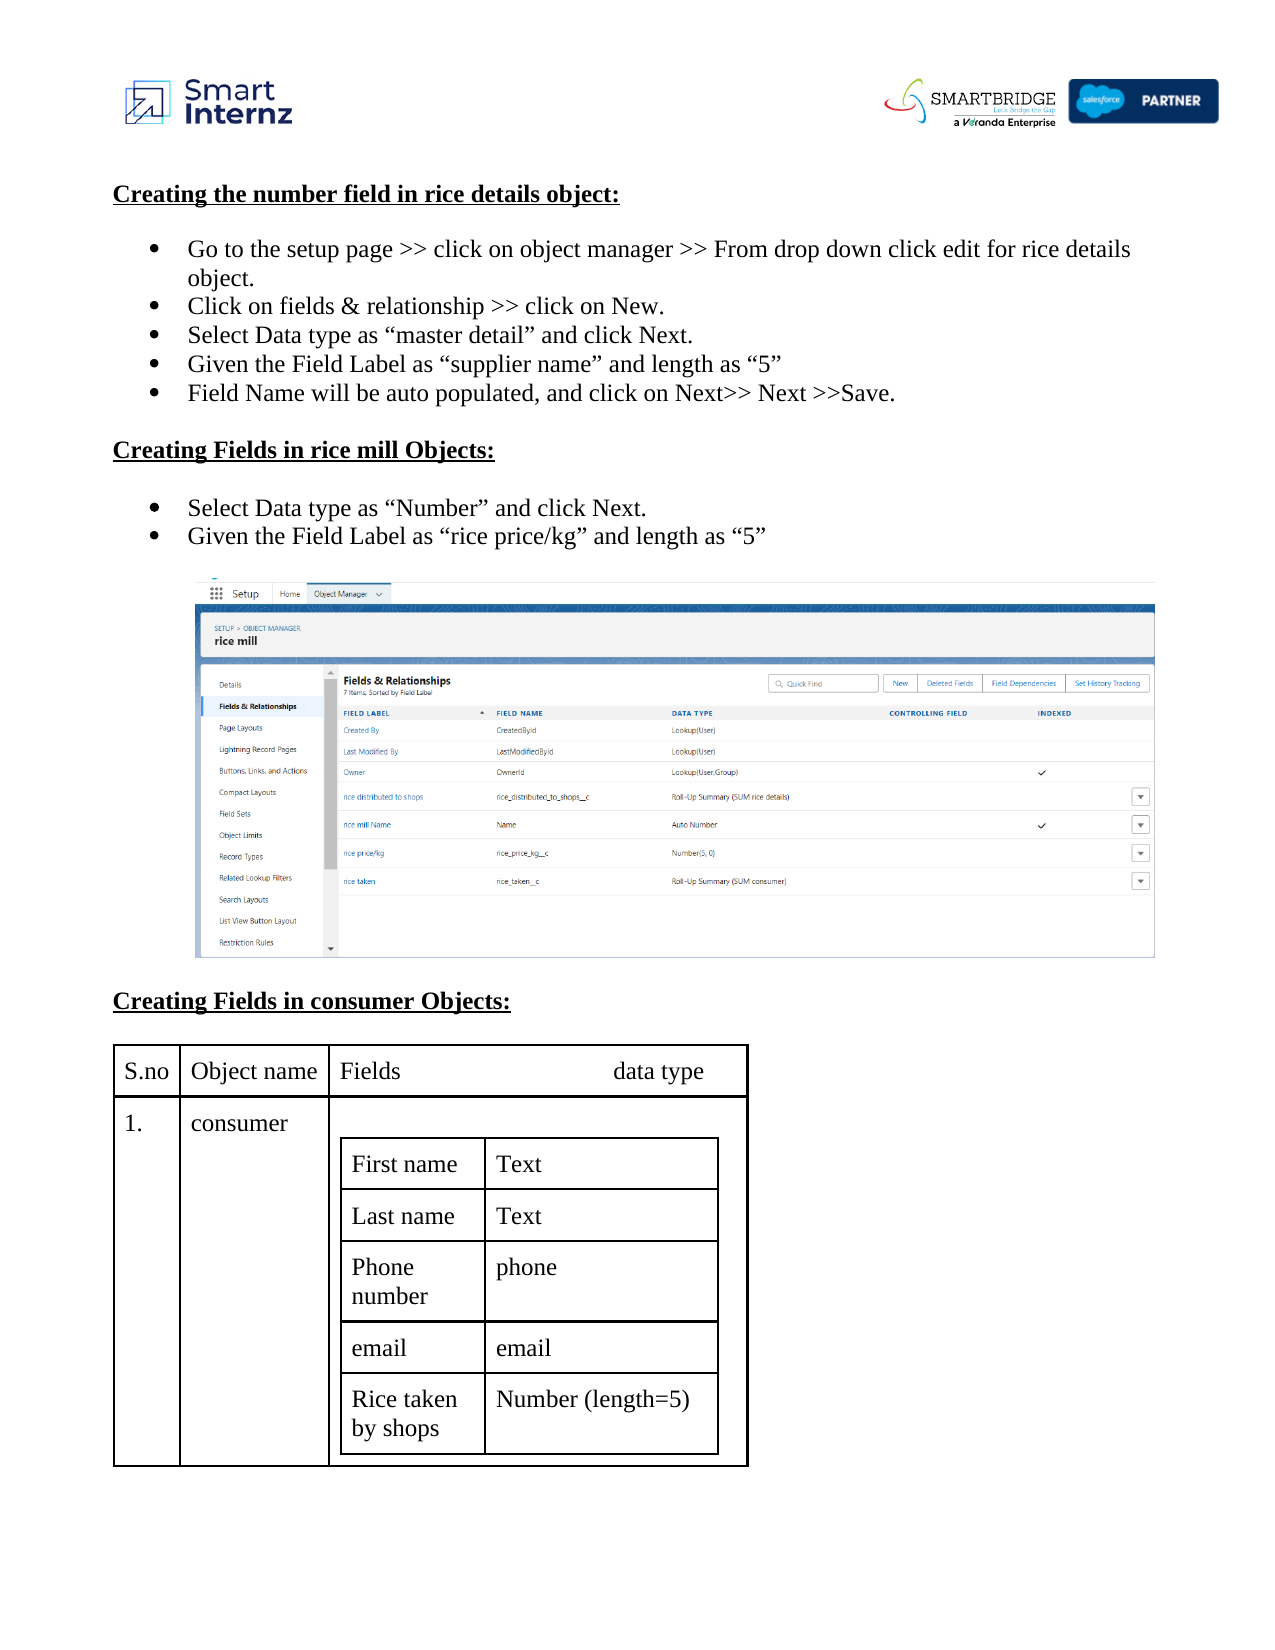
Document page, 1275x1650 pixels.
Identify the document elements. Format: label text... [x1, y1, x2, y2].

picture [875, 73, 1219, 132]
list Given the Field Label as “rice price/kg” and length as “5” [150, 521, 1162, 550]
picture [195, 578, 1155, 958]
list Select Data type as “master detail” and click Next. [150, 320, 1162, 349]
table_cell consumer [181, 1098, 328, 1465]
list Click on fields & relationship >> click on New. [150, 291, 1162, 320]
text Creating Fields in rice mill Objects: [112, 435, 1162, 464]
picture [120, 79, 297, 124]
list Field Name will be auto populated, and click on Next>> Next >>Save. [150, 378, 1162, 406]
table_cell 1. [115, 1098, 179, 1465]
list Select Data type as “Number” and click Next. [150, 493, 1162, 521]
text Creating the number field in rice details object: [112, 179, 1162, 207]
list Go to the setup page >> click on object manager >> From drop down click edit for rice details object. [150, 234, 1162, 291]
table_header S.no [115, 1046, 179, 1095]
text Creating Fields in consumer Objects: [112, 986, 1162, 1015]
list Given the Field Label as “supplier name” and length as “5” [150, 349, 1162, 378]
table_cell [330, 1098, 746, 1465]
table_header Object name [181, 1046, 328, 1095]
table_header Fields data type [330, 1046, 746, 1095]
